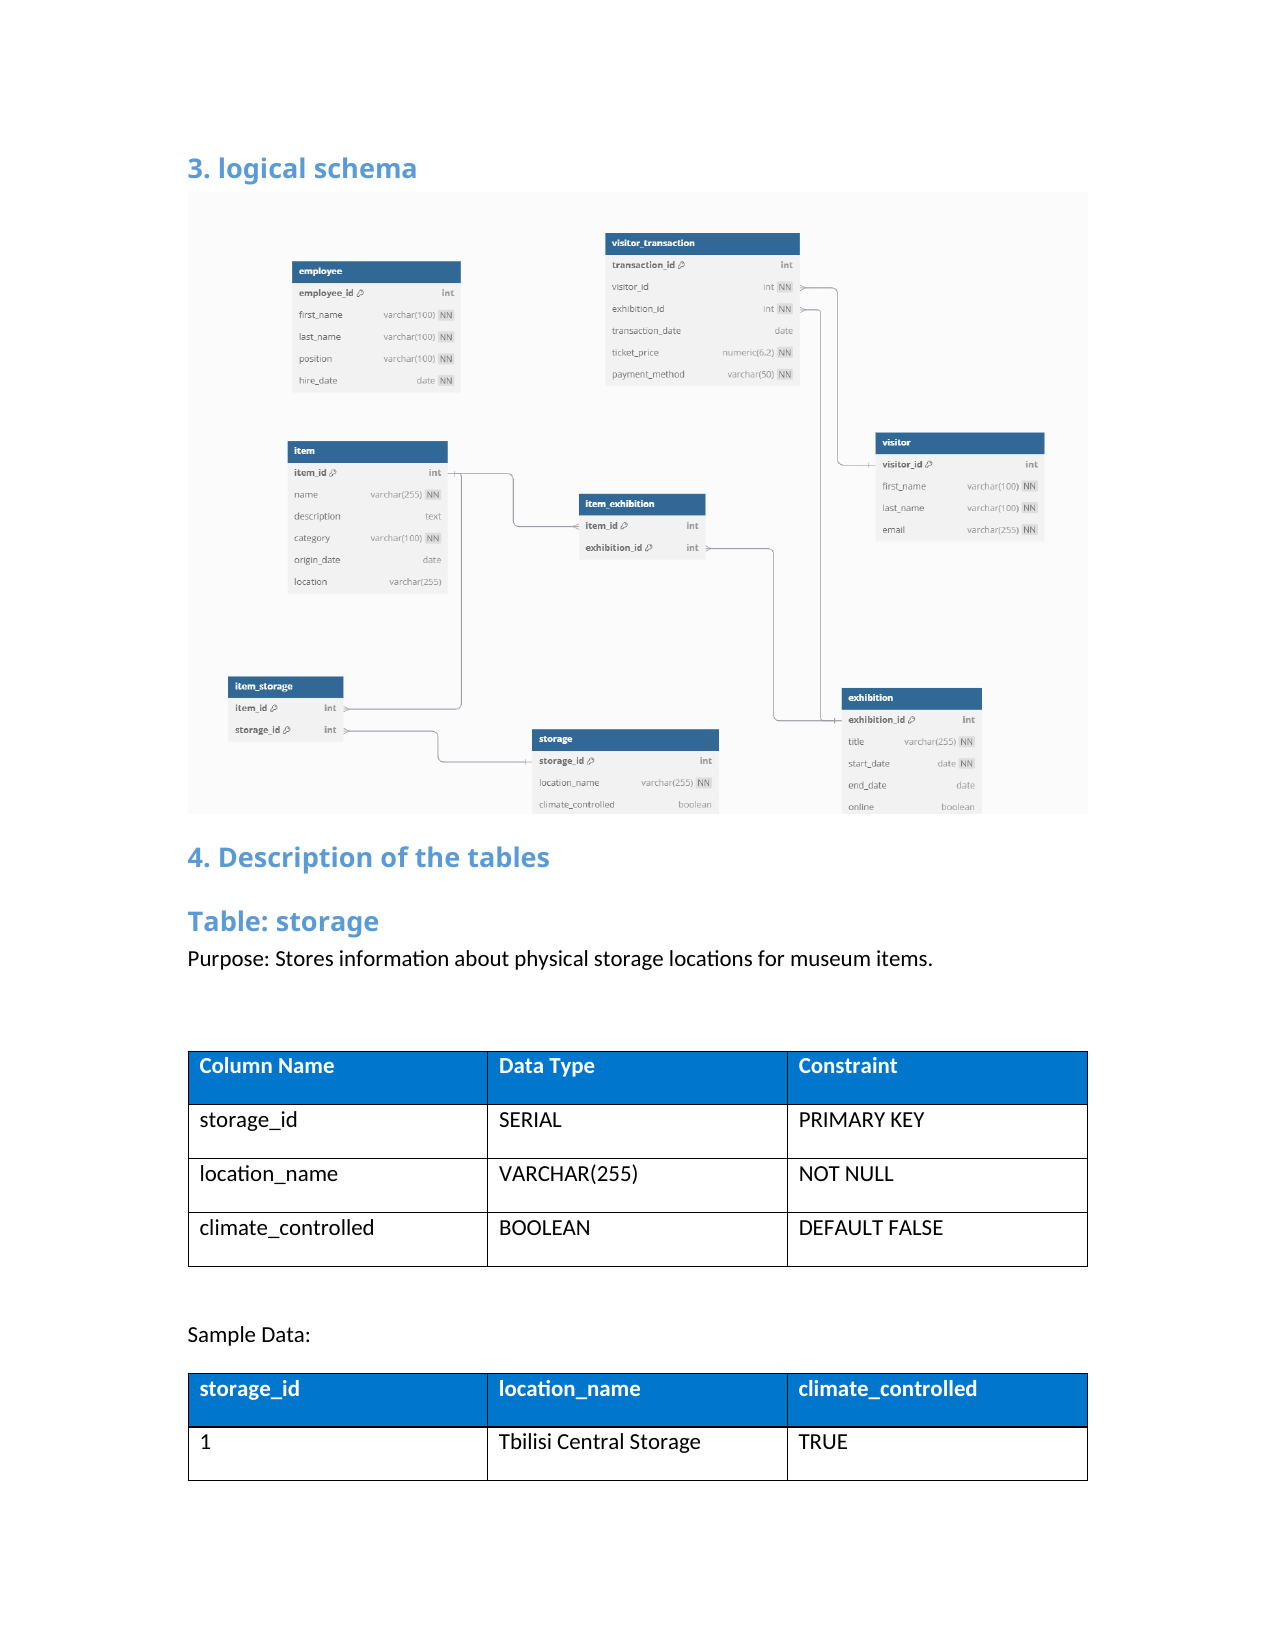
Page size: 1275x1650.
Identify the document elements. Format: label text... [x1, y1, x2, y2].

subtitle 3. logical schema [187, 150, 1087, 187]
table_cell VARCHAR(255) [488, 1159, 787, 1212]
table_cell climate_controlled [189, 1213, 487, 1266]
table_cell TRUE [788, 1428, 1087, 1480]
text Sample Data: [187, 1320, 1087, 1348]
table_cell storage_id [189, 1105, 487, 1158]
table_header Column Name [189, 1052, 487, 1104]
table_header Data Type [488, 1052, 787, 1104]
table_cell BOOLEAN [488, 1213, 787, 1266]
table_header Constraint [788, 1052, 1087, 1104]
table_header location_name [488, 1374, 787, 1426]
table_cell PRIMARY KEY [788, 1105, 1087, 1158]
table_header storage_id [189, 1374, 487, 1426]
table_cell SERIAL [488, 1105, 787, 1158]
subtitle 4. Description of the tables [187, 839, 1087, 876]
table_cell NOT NULL [788, 1159, 1087, 1212]
picture [187, 192, 1088, 814]
table_cell 1 [189, 1428, 487, 1480]
table_header climate_controlled [788, 1374, 1087, 1426]
subtitle Table: storage [187, 902, 1087, 939]
text Purpose: Stores information about physical storage locations for museum items. [187, 944, 1087, 973]
table_cell Tbilisi Central Storage [488, 1428, 787, 1480]
table_cell DEFAULT FALSE [788, 1213, 1087, 1266]
table_cell location_name [189, 1159, 487, 1212]
